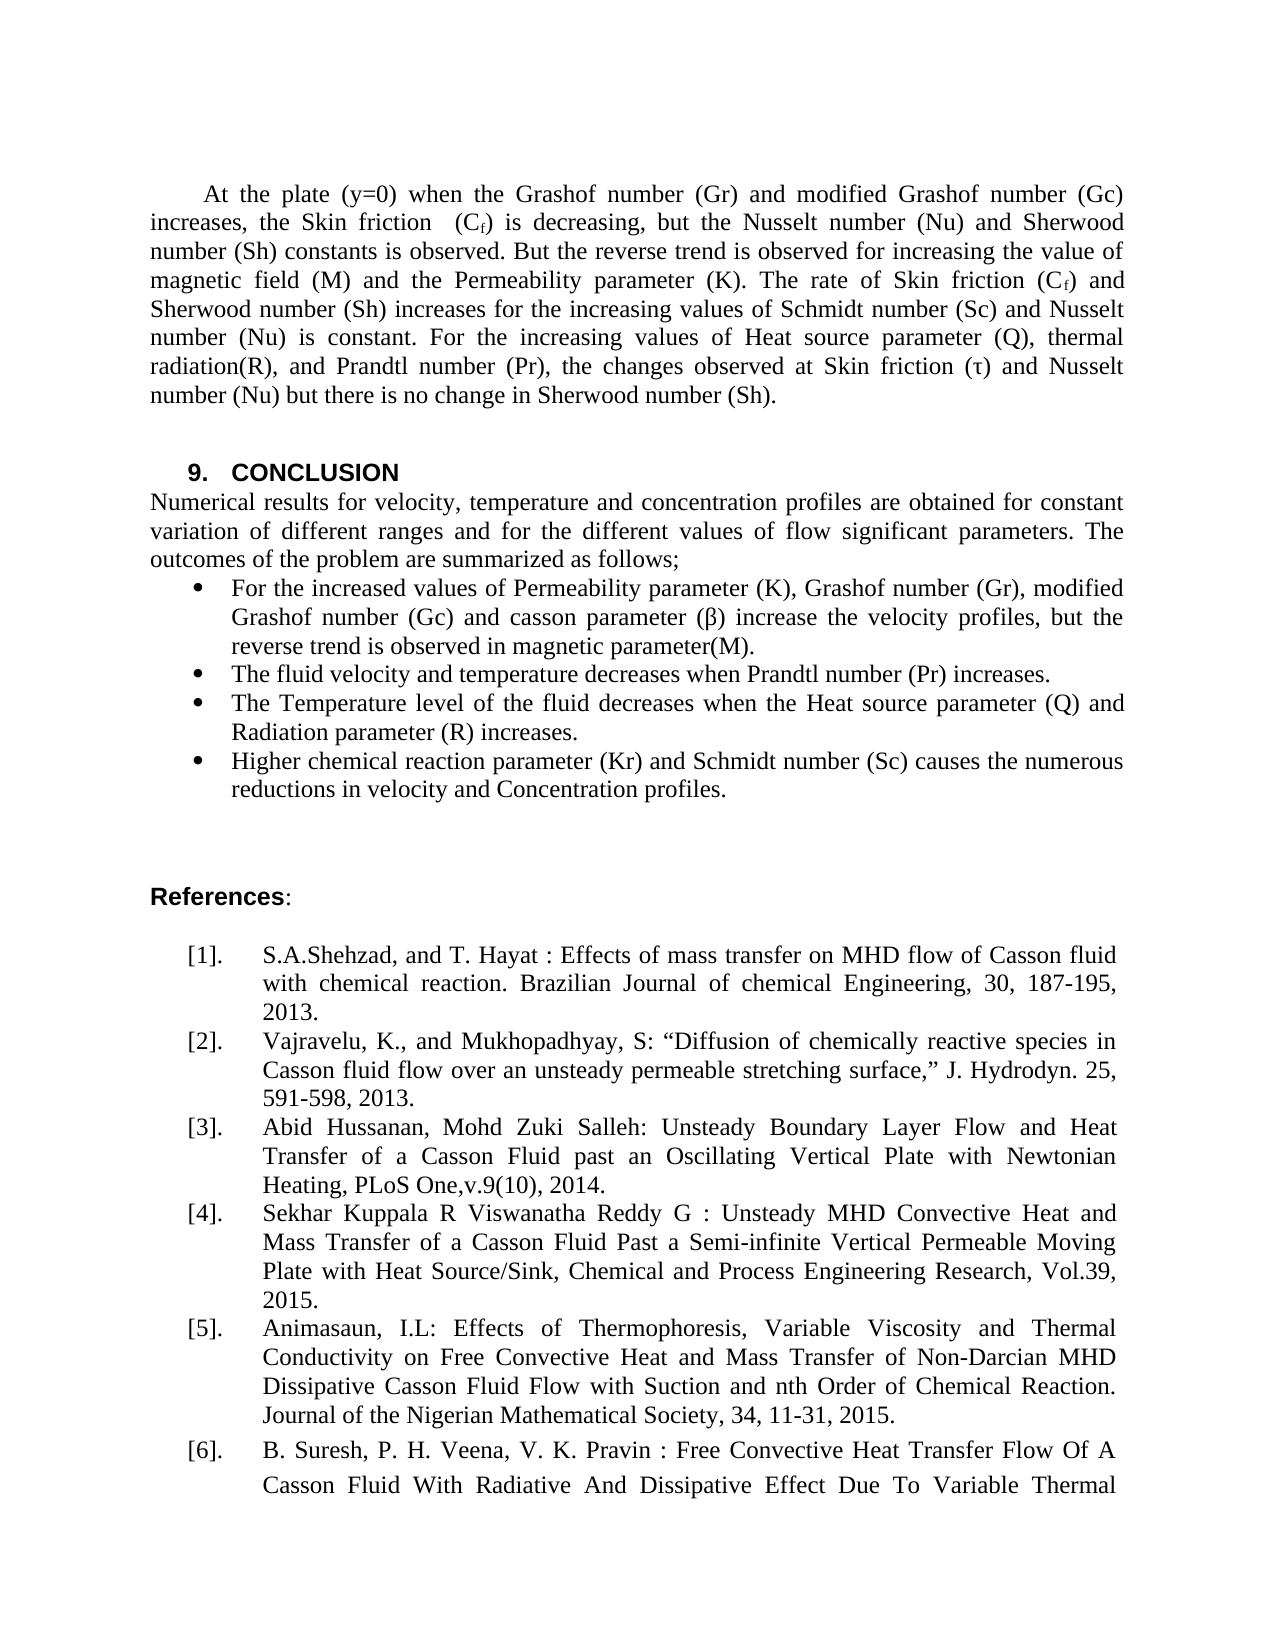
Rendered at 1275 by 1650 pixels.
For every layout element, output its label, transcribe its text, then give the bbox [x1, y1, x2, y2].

list Higher chemical reaction parameter (Kr) and Schmidt number (Sc) causes the numerous reductions in velocity and Concentration profiles. [194, 746, 1125, 803]
list Sekhar Kuppala R Viswanatha Reddy G : Unsteady MHD Convective Heat and Mass Transfer of a Casson Fluid Past a Semi-infinite Vertical Permeable Moving Plate with Heat Source/Sink, Chemical and Process Engineering Research, Vol.39, 2015. [187, 1198, 1117, 1313]
list The Temperature level of the fluid decreases when the Heat source parameter (Q) and Radiation parameter (R) increases. [194, 688, 1125, 746]
list S.A.Shehzad, and T. Hayat : Effects of mass transfer on MHD flow of Casson fluid with chemical reaction. Brazilian Journal of chemical Engineering, 30, 187-195, 2013. [187, 940, 1117, 1026]
text Numerical results for velocity, temperature and concentration profiles are obtained for constant variation of different ranges and for the different values of flow significant parameters. The outcomes of the problem are summarized as follows; [150, 487, 1125, 573]
list CONCLUSION [187, 458, 1125, 487]
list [187, 1428, 1117, 1498]
list Abid Hussanan, Mohd Zuki Salleh: Unsteady Boundary Layer Flow and Heat Transfer of a Casson Fluid past an Oscillating Vertical Plate with Newtonian Heating, PLoS One,v.9(10), 2014. [187, 1112, 1117, 1198]
list Vajravelu, K., and Mukhopadhyay, S: “Diffusion of chemically reactive species in Casson fluid flow over an unsteady permeable stretching surface,” J. Hydrodyn. 25, 591-598, 2013. [187, 1026, 1117, 1112]
text References: [150, 882, 1125, 911]
list For the increased values of Permeability parameter (K), Grashof number (Gr), modified Grashof number (Gc) and casson parameter (β) increase the velocity profiles, but the reverse trend is observed in magnetic parameter(M). [194, 573, 1125, 659]
text At the plate (y=0) when the Grashof number (Gr) and modified Grashof number (Gc) increases, the Skin friction (Cf) is decreasing, but the Nusselt number (Nu) and Sherwood number (Sh) constants is observed. But the reverse trend is observed for increasing the value of magnetic field (M) and the Permeability parameter (K). The rate of Skin friction (Cf) and Sherwood number (Sh) increases for the increasing values of Schmidt number (Sc) and Nusselt number (Nu) is constant. For the increasing values of Heat source parameter (Q), thermal radiation(R), and Prandtl number (Pr), the changes observed at Skin friction (τ) and Nusselt number (Nu) but there is no change in Sherwood number (Sh). [150, 179, 1125, 409]
list The fluid velocity and temperature decreases when Prandtl number (Pr) increases. [194, 659, 1125, 688]
list Animasaun, I.L: Effects of Thermophoresis, Variable Viscosity and Thermal Conductivity on Free Convective Heat and Mass Transfer of Non-Darcian MHD Dissipative Casson Fluid Flow with Suction and nth Order of Chemical Reaction. Journal of the Nigerian Mathematical Society, 34, 11-31, 2015. [187, 1313, 1117, 1428]
